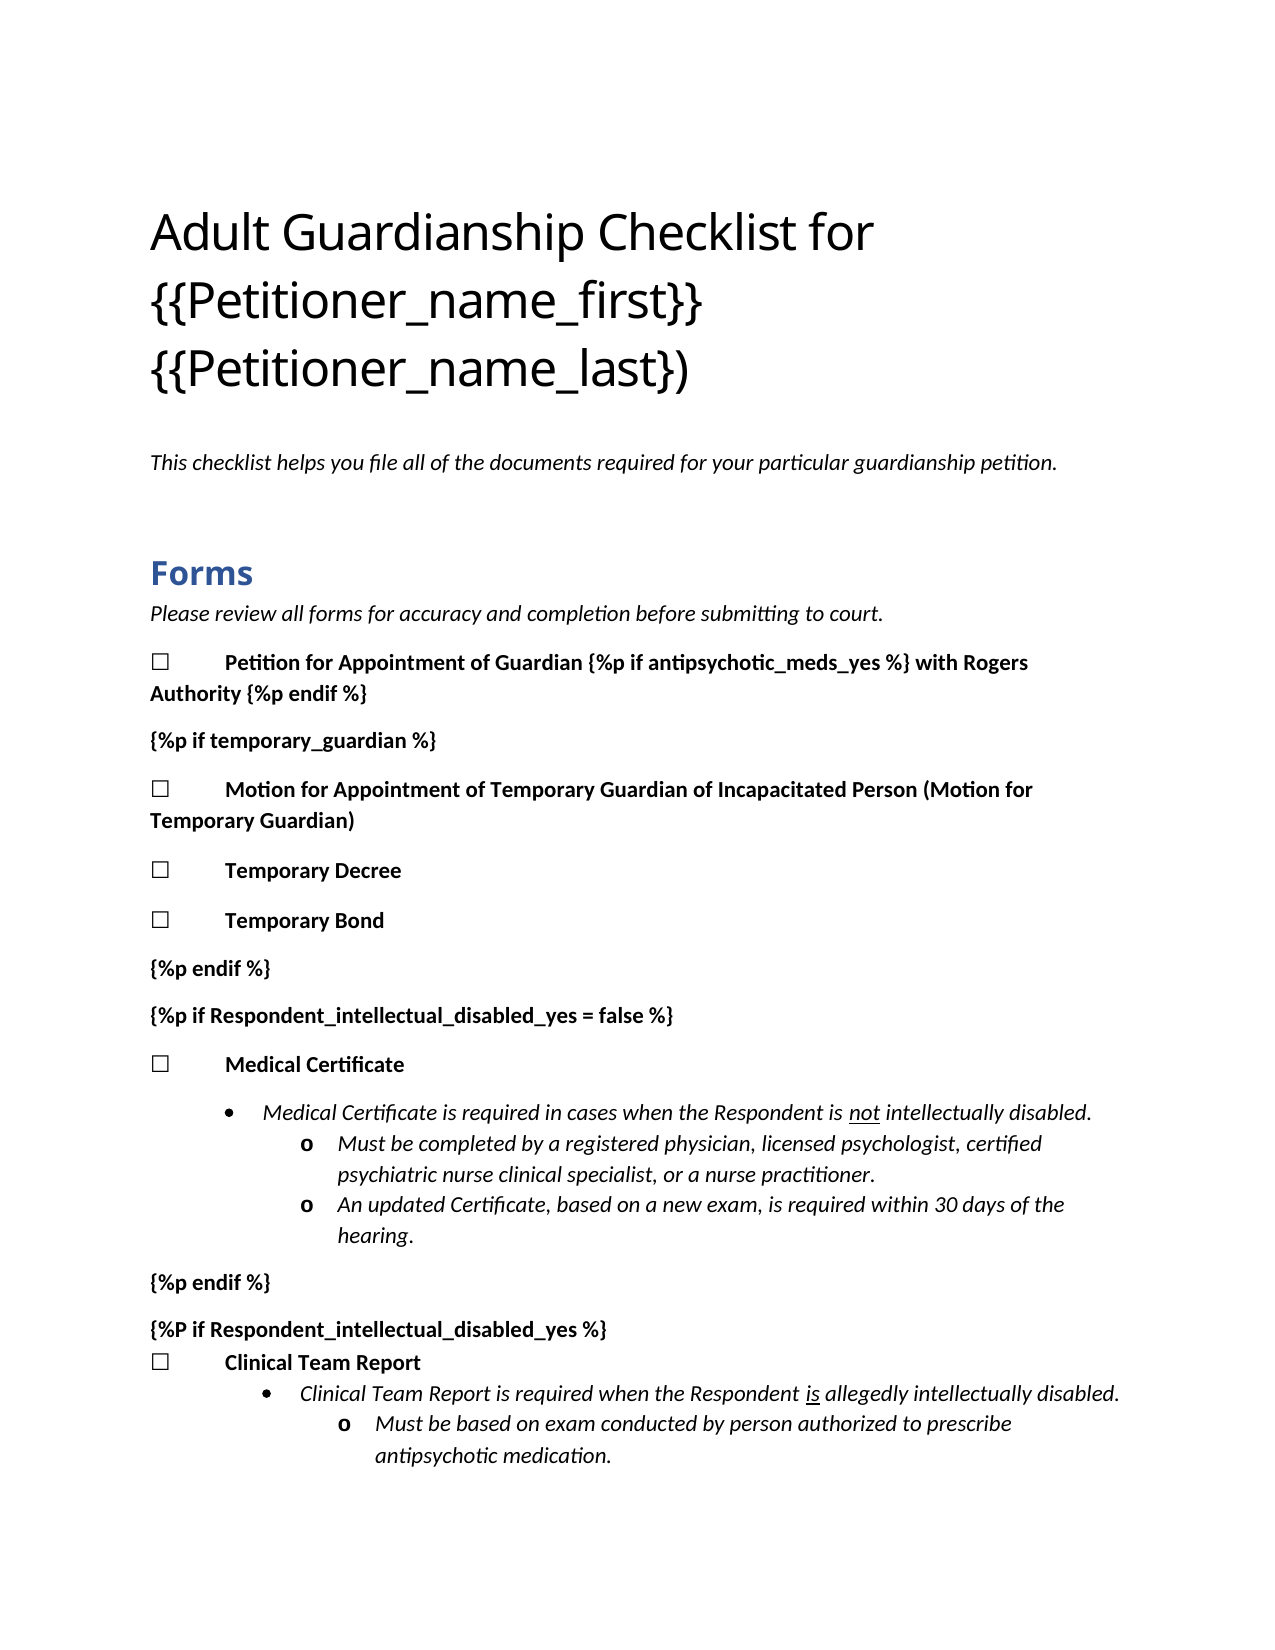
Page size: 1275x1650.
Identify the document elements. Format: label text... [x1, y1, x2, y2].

list Must be completed by a registered physician, licensed psychologist, certified psychiatric nurse clinical specialist, or a nurse practitioner. [300, 1129, 1125, 1188]
text Petition for Appointment of Guardian {%p if antipsychotic_meds_yes %} with Rogers Authority {%p endif %} [150, 646, 1125, 707]
text Clinical Team Report [150, 1346, 1125, 1377]
title Adult Guardianship Checklist for {{Petitioner_name_first}} {{Petitioner_name_last}) [150, 197, 1125, 401]
text {%P if Respondent_intellectual_disabled_yes %} [150, 1315, 1125, 1343]
text Medical Certificate [150, 1048, 1125, 1079]
text {%p if temporary_guardian %} [150, 726, 1125, 754]
text Please review all forms for accuracy and completion before submitting to court. [150, 599, 1125, 627]
text Temporary Bond [150, 904, 1125, 935]
list Must be based on exam conducted by person authorized to prescribe antipsychotic medication. [337, 1409, 1125, 1469]
list An updated Certificate, based on a new exam, is required within 30 days of the hearing. [300, 1190, 1125, 1250]
text {%p endif %} [150, 954, 1125, 982]
text {%p if Respondent_intellectual_disabled_yes = false %} [150, 1001, 1125, 1029]
text {%p endif %} [150, 1268, 1125, 1297]
subtitle Forms [150, 550, 1125, 596]
list Medical Certificate is required in cases when the Respondent is not intellectually disabled. [225, 1098, 1125, 1127]
text Motion for Appointment of Temporary Guardian of Incapacitated Person (Motion for Temporary Guardian) [150, 773, 1125, 835]
list Clinical Team Report is required when the Respondent is allegedly intellectually disabled. [262, 1379, 1125, 1407]
text This checklist helps you file all of the documents required for your particular guardianship petition. [150, 448, 1125, 476]
text Temporary Decree [150, 853, 1125, 885]
